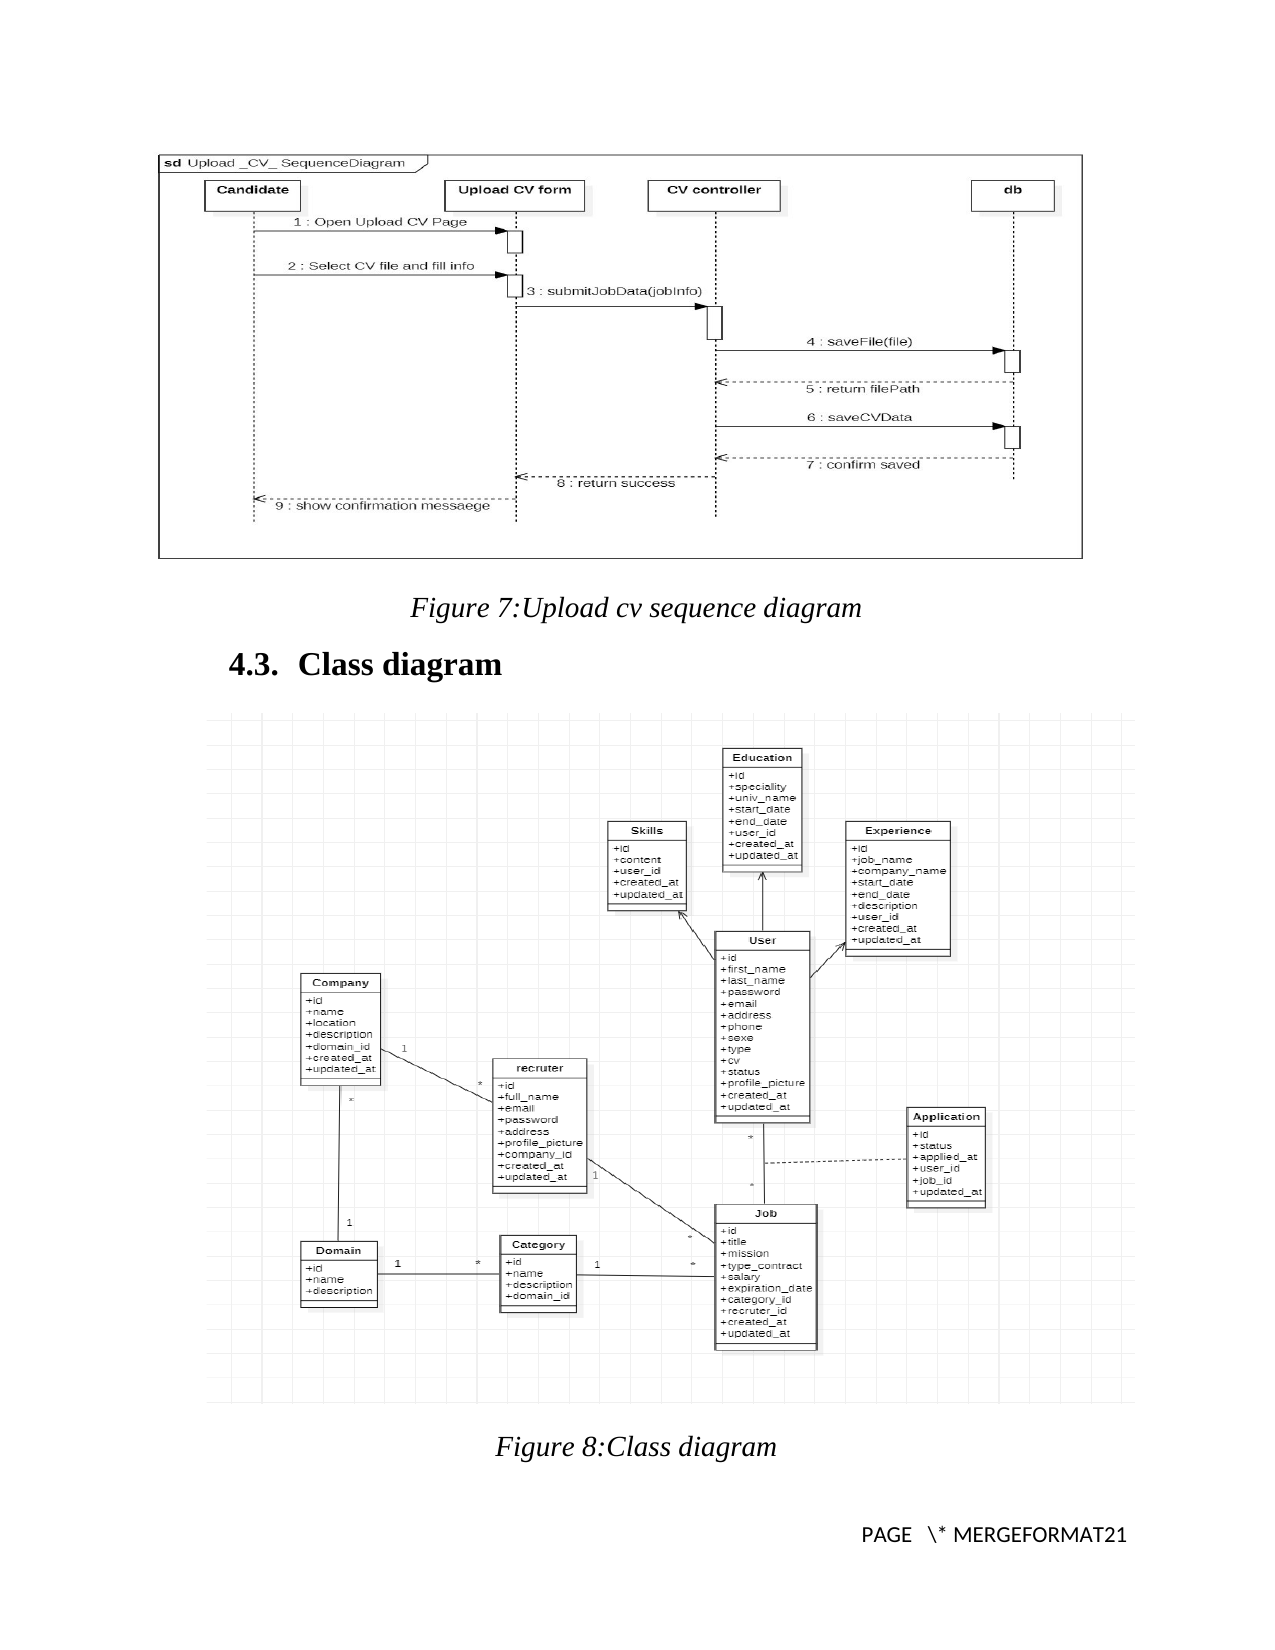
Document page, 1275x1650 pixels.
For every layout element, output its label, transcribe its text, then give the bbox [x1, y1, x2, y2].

list Class diagram [223, 644, 1127, 682]
text Figure 7:Upload cv sequence diagram [148, 590, 1127, 623]
picture [147, 147, 1128, 590]
picture [206, 713, 1135, 1404]
text Figure 8:Class diagram [148, 1429, 1127, 1462]
